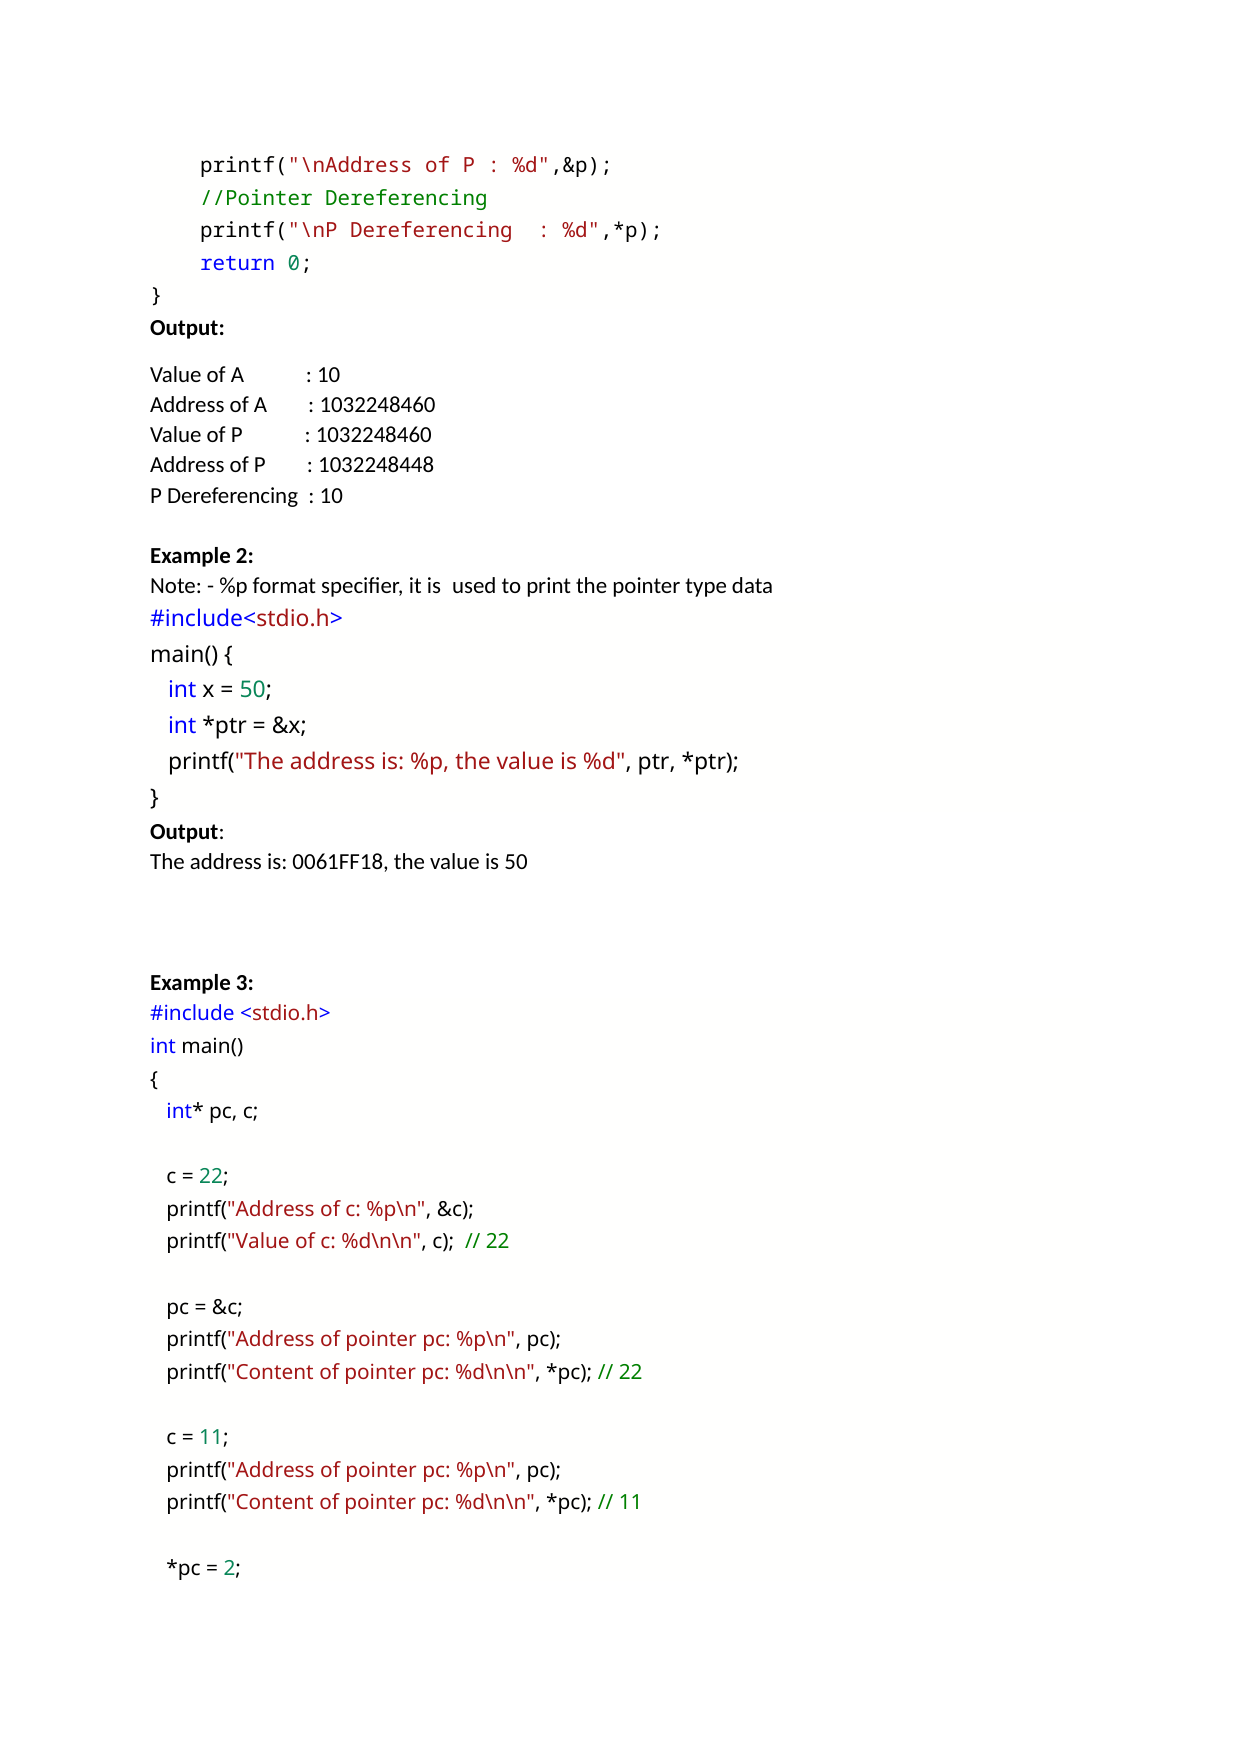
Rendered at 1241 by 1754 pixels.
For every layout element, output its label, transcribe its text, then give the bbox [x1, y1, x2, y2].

text printf("Address of pointer pc: %p\n", pc); [150, 1455, 1090, 1483]
text } [150, 280, 1090, 309]
text #include<stdio.h> [150, 602, 1090, 633]
text int x = 50; [150, 673, 1090, 705]
text Output: [150, 313, 1090, 341]
text printf("Content of pointer pc: %d\n\n", *pc); // 11 [150, 1487, 1090, 1516]
text //Pointer Dereferencing [150, 183, 1090, 211]
text printf("\nAddress of P : %d",&p); [150, 150, 1090, 178]
text int main() [150, 1031, 1090, 1059]
text *pc = 2; [150, 1553, 1090, 1581]
text printf("Address of pointer pc: %p\n", pc); [150, 1324, 1090, 1353]
text The address is: 0061FF18, the value is 50 [150, 847, 1090, 875]
text printf("The address is: %p, the value is %d", ptr, *ptr); [150, 745, 1090, 777]
text main() { [150, 637, 1090, 669]
text int *ptr = &x; [150, 709, 1090, 741]
text Value of P : 1032248460 [150, 420, 1090, 448]
text Example 2: [150, 541, 1090, 569]
text Address of A : 1032248460 [150, 390, 1090, 418]
text Address of P : 1032248448 [150, 451, 1090, 478]
text printf("\nP Dereferencing : %d",*p); [150, 215, 1090, 244]
text Example 3: [150, 968, 1090, 996]
text printf("Address of c: %p\n", &c); [150, 1194, 1090, 1222]
text Note: - %p format specifier, it is used to print the pointer type data [150, 571, 1090, 599]
text c = 11; [150, 1422, 1090, 1451]
text int* pc, c; [150, 1096, 1090, 1125]
text Value of A : 10 [150, 360, 1090, 388]
text } [150, 781, 1090, 812]
text c = 22; [150, 1161, 1090, 1190]
text #include <stdio.h> [150, 998, 1090, 1027]
text P Dereferencing : 10 [150, 481, 1090, 509]
text return 0; [150, 248, 1090, 276]
text { [150, 1064, 1090, 1092]
text pc = &c; [150, 1292, 1090, 1320]
text printf("Content of pointer pc: %d\n\n", *pc); // 22 [150, 1357, 1090, 1386]
text Output: [150, 817, 1090, 845]
text printf("Value of c: %d\n\n", c); // 22 [150, 1227, 1090, 1255]
